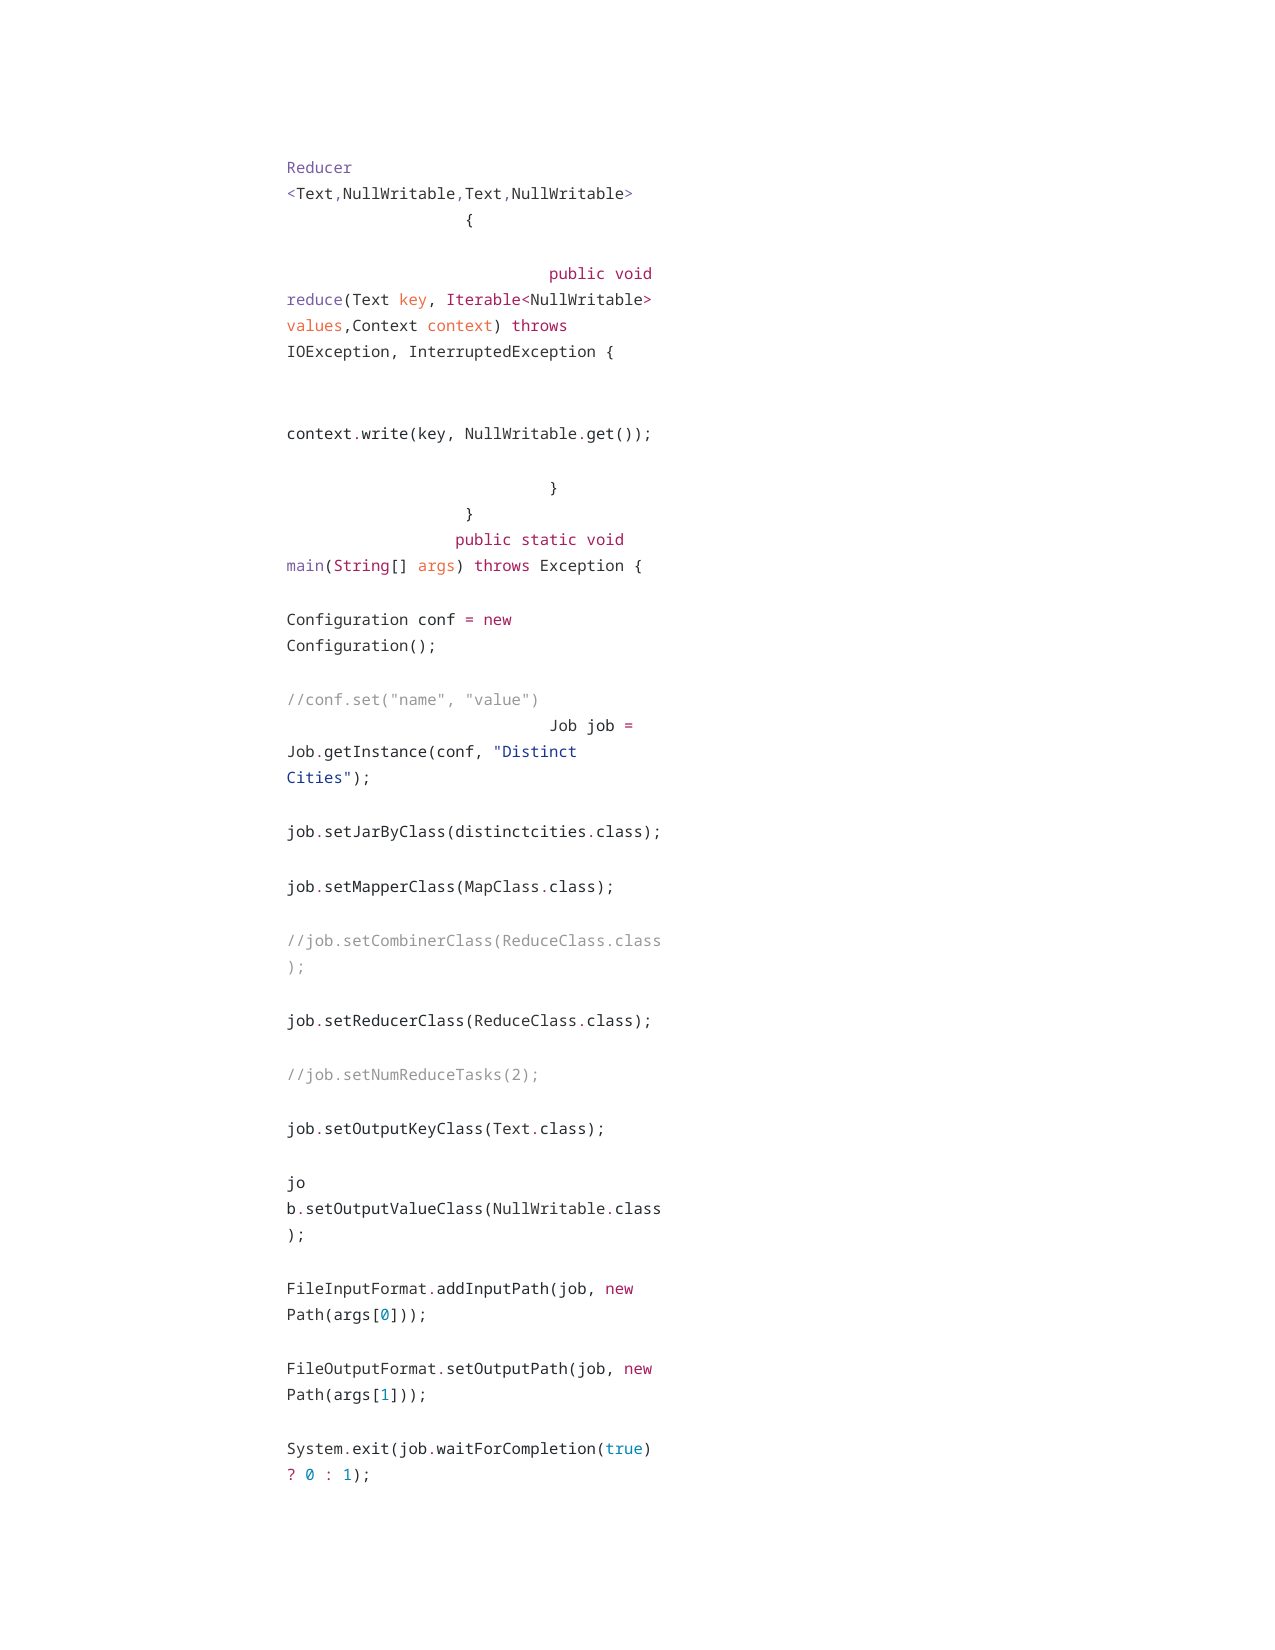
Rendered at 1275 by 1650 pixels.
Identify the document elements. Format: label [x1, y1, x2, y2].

table_cell [149, 150, 690, 1487]
